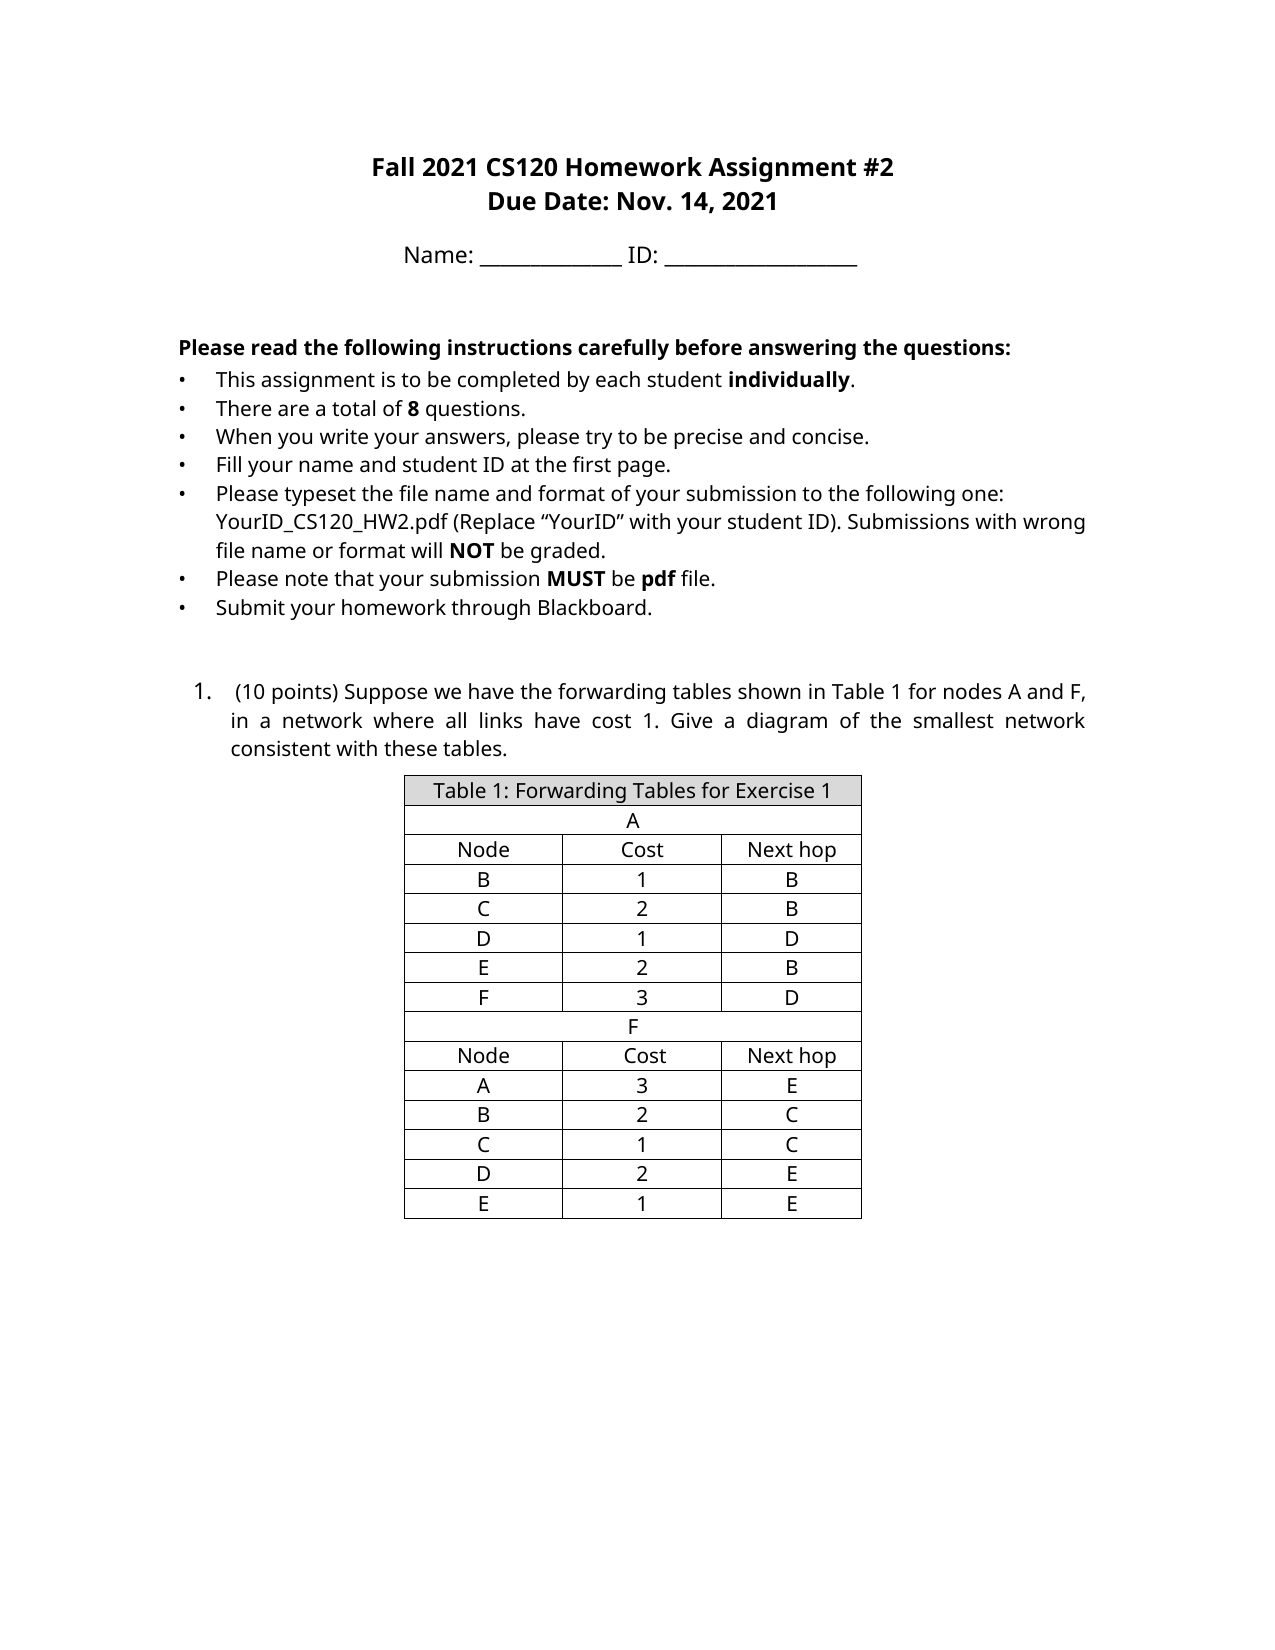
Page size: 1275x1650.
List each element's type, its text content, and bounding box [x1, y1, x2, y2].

text Due Date: Nov. 14, 2021 [178, 184, 1087, 218]
table_cell Cost [563, 1042, 721, 1070]
table_cell 2 [563, 1160, 721, 1188]
table_cell D [722, 983, 861, 1011]
text Fall 2021 CS120 Homework Assignment #2 [178, 150, 1087, 184]
table_cell Cost [563, 835, 721, 864]
table_cell A [405, 1071, 562, 1099]
list Please note that your submission MUST be pdf file. [178, 564, 1087, 593]
table_cell Next hop [722, 1042, 861, 1070]
table_cell E [722, 1189, 861, 1217]
table_cell 3 [563, 983, 721, 1011]
table_header Table 1: Forwarding Tables for Exercise 1 [405, 776, 861, 805]
table_cell 1 [563, 1189, 721, 1217]
list Please typeset the file name and format of your submission to the following one: YourID_CS120_HW2.pdf (Replace “YourID” with your student ID). Submissions with wrong file name or format will NOT be graded. [178, 479, 1087, 564]
table_cell A [405, 806, 861, 834]
table_cell C [405, 1130, 562, 1158]
list Submit your homework through Blackboard. [178, 593, 1087, 621]
table_cell F [405, 983, 562, 1011]
table_cell D [722, 924, 861, 952]
table_cell 1 [563, 865, 721, 893]
table_cell B [405, 865, 562, 893]
table_cell D [405, 924, 562, 952]
table_cell Node [405, 1042, 562, 1070]
table_cell 1 [563, 1130, 721, 1158]
table_cell C [722, 1101, 861, 1129]
table_cell B [722, 894, 861, 923]
list When you write your answers, please try to be precise and concise. [178, 422, 1087, 451]
table_cell C [722, 1130, 861, 1158]
table_cell D [405, 1160, 562, 1188]
table_cell 3 [563, 1071, 721, 1099]
table_cell F [405, 1012, 861, 1041]
table_cell E [722, 1160, 861, 1188]
table_cell E [722, 1071, 861, 1099]
table_cell 2 [563, 953, 721, 982]
table_cell Node [405, 835, 562, 864]
text Please read the following instructions carefully before answering the questions: [178, 333, 1087, 361]
list Fill your name and student ID at the first page. [178, 451, 1087, 479]
list There are a total of 8 questions. [178, 394, 1087, 422]
table_cell 2 [563, 894, 721, 923]
table_cell B [405, 1101, 562, 1129]
table_cell C [405, 894, 562, 923]
table_cell B [722, 865, 861, 893]
list This assignment is to be completed by each student individually. [178, 365, 1087, 394]
table_cell 2 [563, 1101, 721, 1129]
table_cell E [405, 1189, 562, 1217]
table_cell Next hop [722, 835, 861, 864]
text Name: ______________ ID: ___________________ [328, 239, 1087, 270]
list (10 points) Suppose we have the forwarding tables shown in Table 1 for nodes A and F, in a network where all links have cost 1. Give a diagram of the smallest network consistent with these tables. [193, 675, 1087, 763]
table_cell 1 [563, 924, 721, 952]
table_cell E [405, 953, 562, 982]
table_cell B [722, 953, 861, 982]
